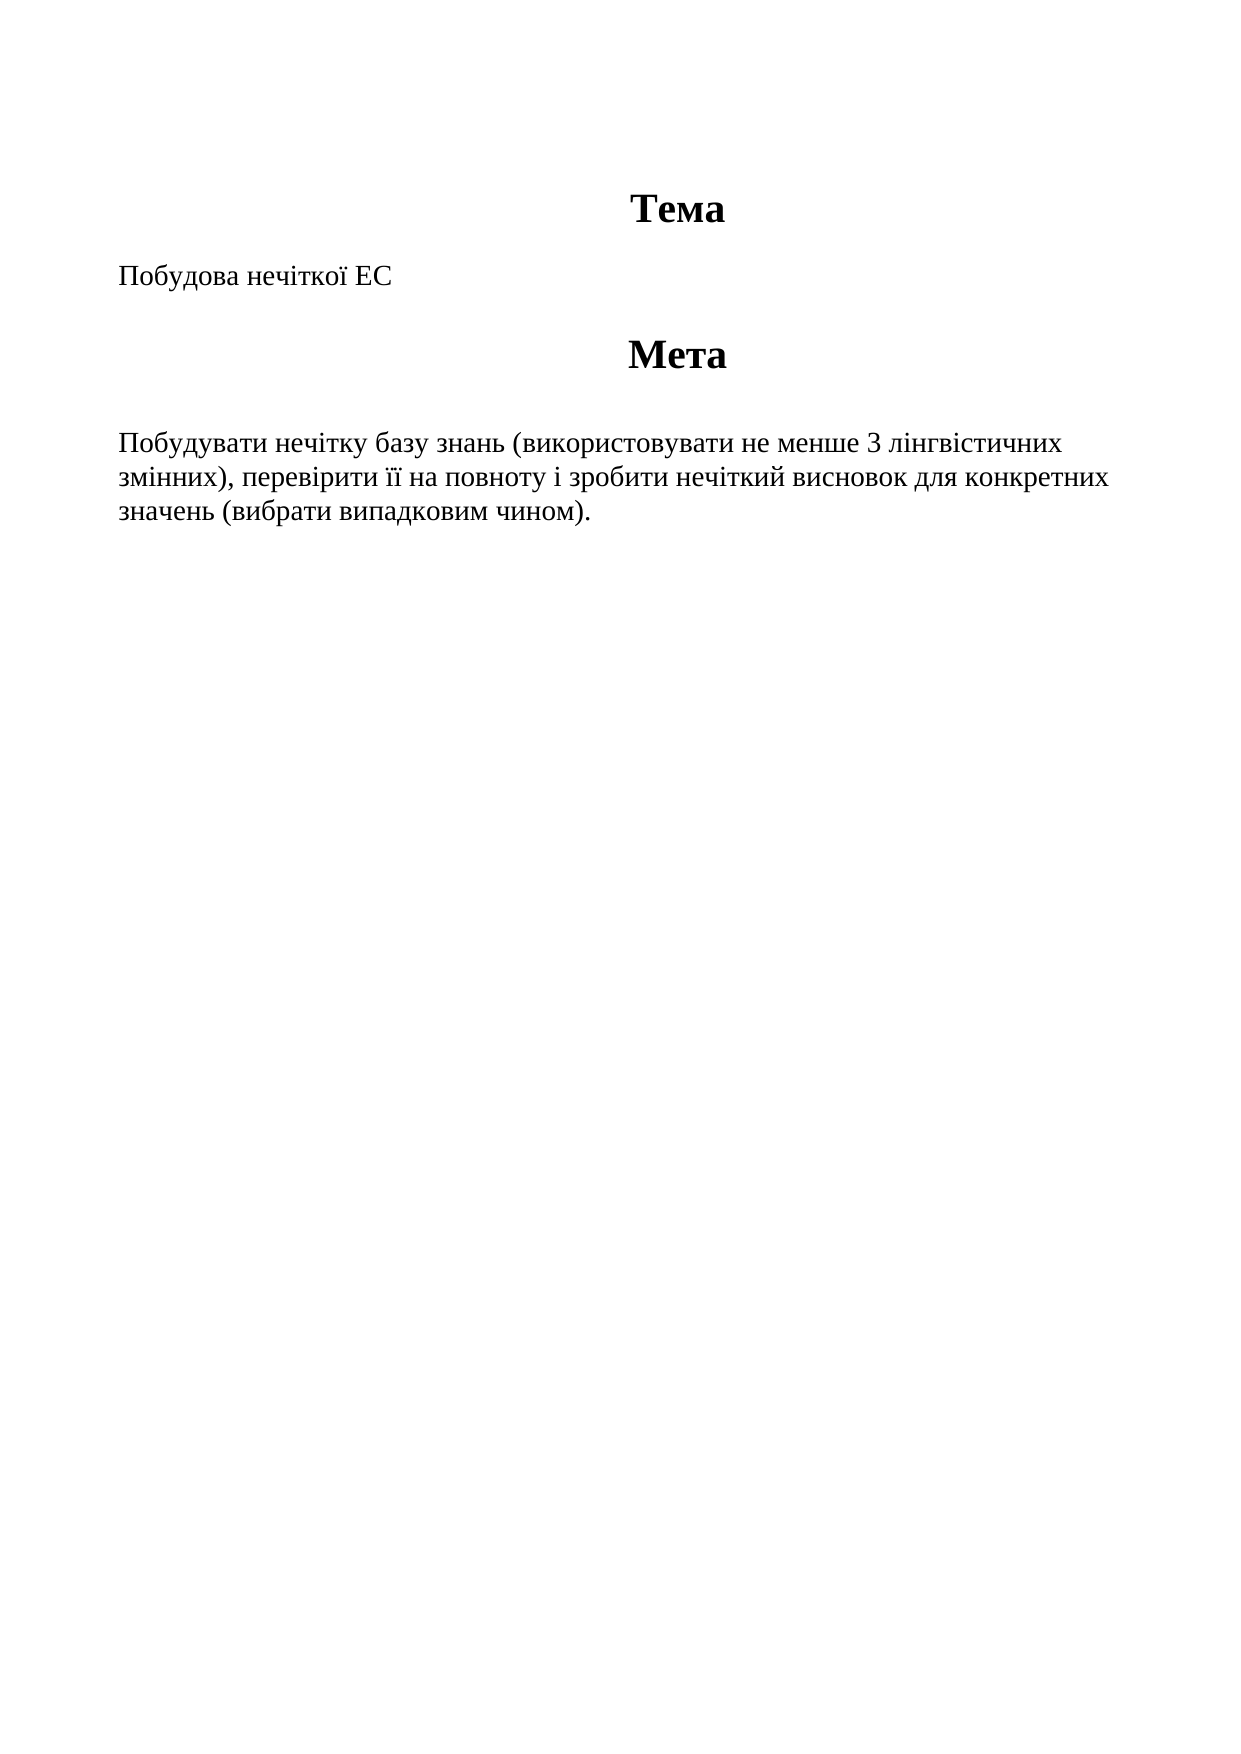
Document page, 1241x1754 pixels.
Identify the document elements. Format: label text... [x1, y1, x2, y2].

subtitle Мета [358, 330, 997, 378]
subtitle Тема [358, 183, 997, 231]
text Побудувати нечітку базу знань (використовувати не менше 3 лінгвістичних змінних), перевірити її на повноту і зробити нечіткий висновок для конкретних значень (вибрати випадковим чином). [118, 426, 1122, 526]
text Побудова нечіткої ЕС [118, 258, 1122, 291]
